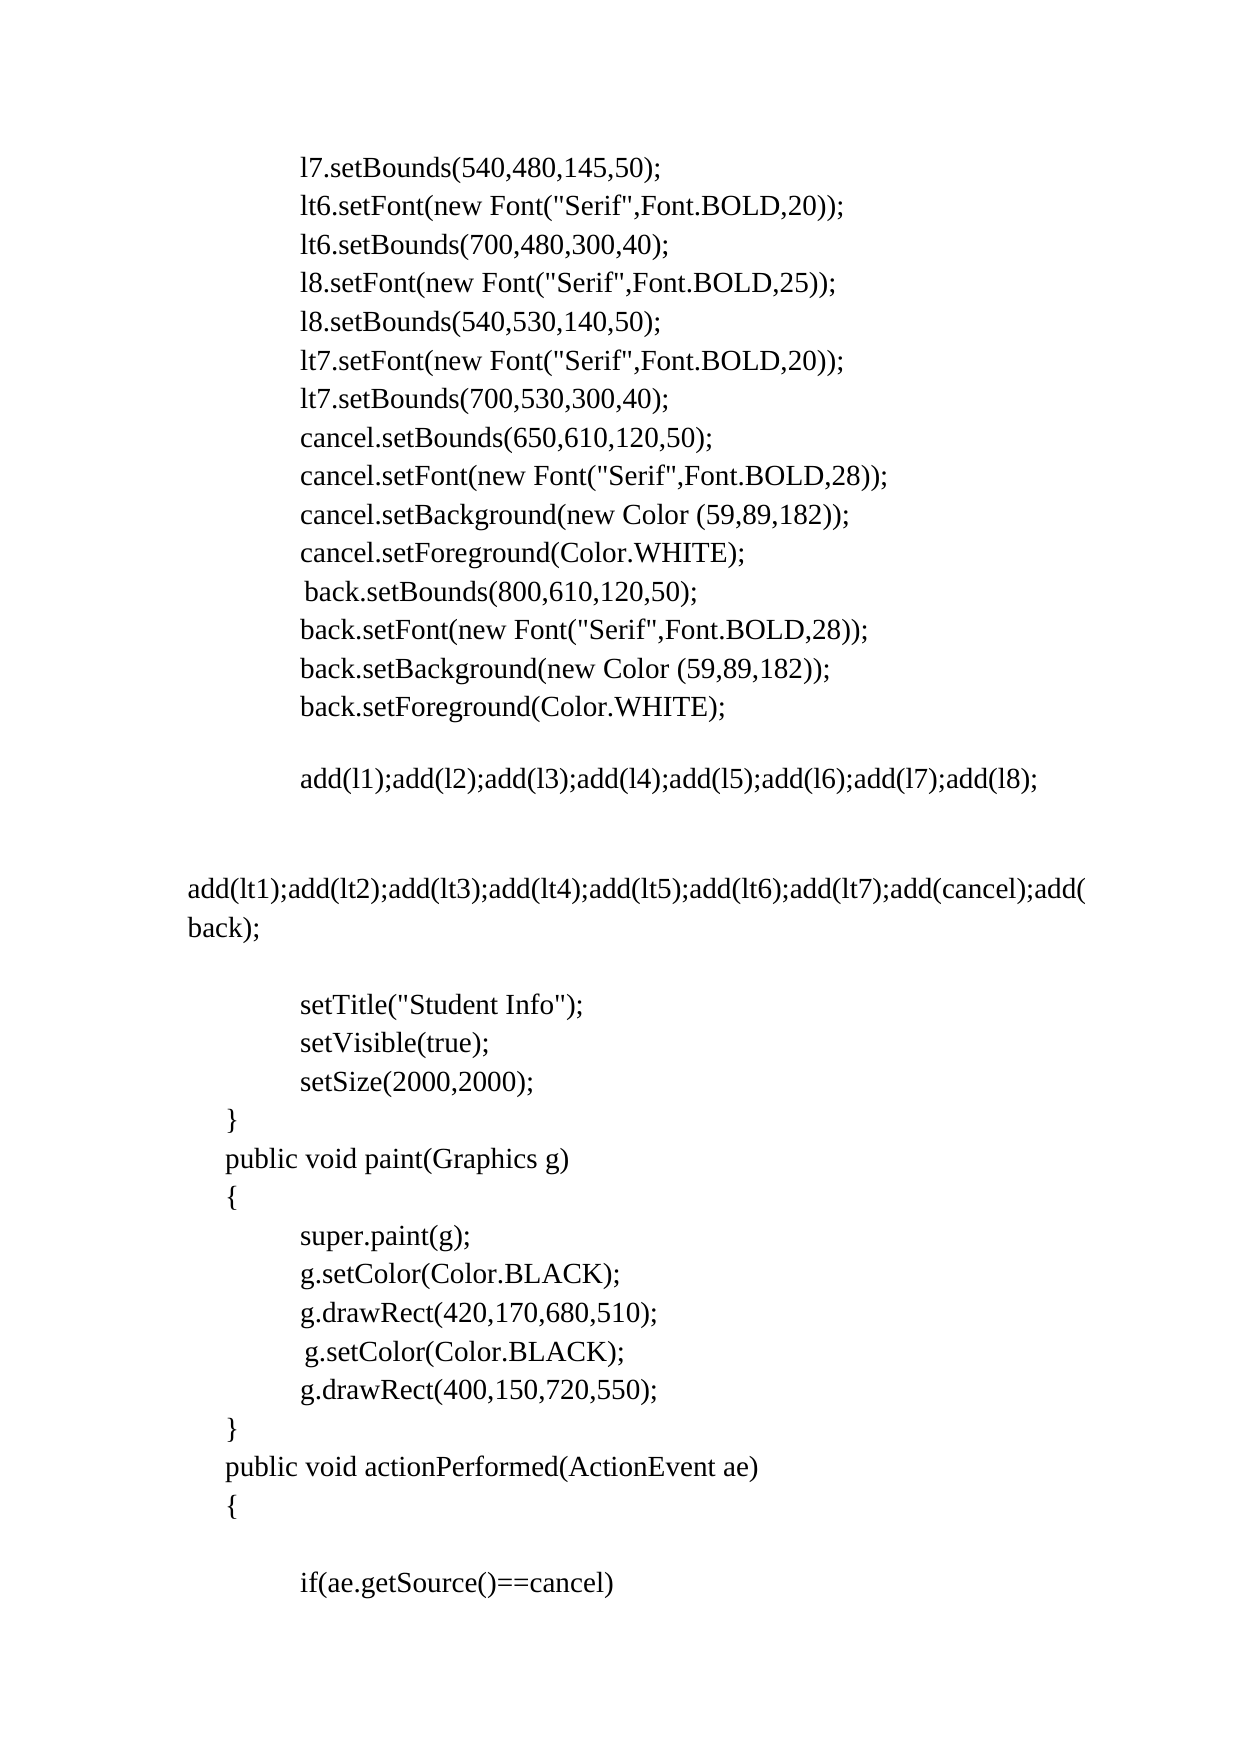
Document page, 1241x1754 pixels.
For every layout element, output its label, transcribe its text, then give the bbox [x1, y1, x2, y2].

list super.paint(g); [187, 1218, 1090, 1252]
list back.setBounds(800,610,120,50); [187, 574, 1090, 607]
list { [187, 1179, 1090, 1213]
list l8.setBounds(540,530,140,50); [187, 304, 1090, 338]
list } [187, 1411, 1090, 1444]
list lt7.setFont(new Font("Serif",Font.BOLD,20)); [187, 343, 1090, 376]
list cancel.setForeground(Color.WHITE); [187, 535, 1090, 569]
list g.drawRect(420,170,680,510); [187, 1295, 1090, 1329]
list back.setBackground(new Color (59,89,182)); [187, 651, 1090, 684]
list { [187, 1488, 1090, 1521]
list add(lt1);add(lt2);add(lt3);add(lt4);add(lt5);add(lt6);add(lt7);add(cancel);add(back); [187, 800, 1090, 943]
list lt6.setBounds(700,480,300,40); [187, 227, 1090, 261]
list cancel.setBackground(new Color (59,89,182)); [187, 497, 1090, 530]
list l7.setBounds(540,480,145,50); [187, 150, 1090, 183]
list if(ae.getSource()==cancel) [187, 1565, 1090, 1598]
list back.setFont(new Font("Serif",Font.BOLD,28)); [187, 612, 1090, 646]
list public void actionPerformed(ActionEvent ae) [187, 1449, 1090, 1483]
list g.setColor(Color.BLACK); [187, 1334, 1090, 1367]
list lt7.setBounds(700,530,300,40); [187, 381, 1090, 415]
list setSize(2000,2000); [187, 1064, 1090, 1097]
list setVisible(true); [187, 1025, 1090, 1059]
list cancel.setBounds(650,610,120,50); [187, 420, 1090, 453]
list lt6.setFont(new Font("Serif",Font.BOLD,20)); [187, 188, 1090, 222]
list g.setColor(Color.BLACK); [187, 1257, 1090, 1290]
list setTitle("Student Info"); [187, 987, 1090, 1020]
list add(l1);add(l2);add(l3);add(l4);add(l5);add(l6);add(l7);add(l8); [187, 761, 1090, 795]
list } [187, 1102, 1090, 1136]
list cancel.setFont(new Font("Serif",Font.BOLD,28)); [187, 458, 1090, 492]
list g.drawRect(400,150,720,550); [187, 1372, 1090, 1406]
list public void paint(Graphics g) [187, 1141, 1090, 1174]
list l8.setFont(new Font("Serif",Font.BOLD,25)); [187, 266, 1090, 299]
list back.setForeground(Color.WHITE); [187, 689, 1090, 723]
